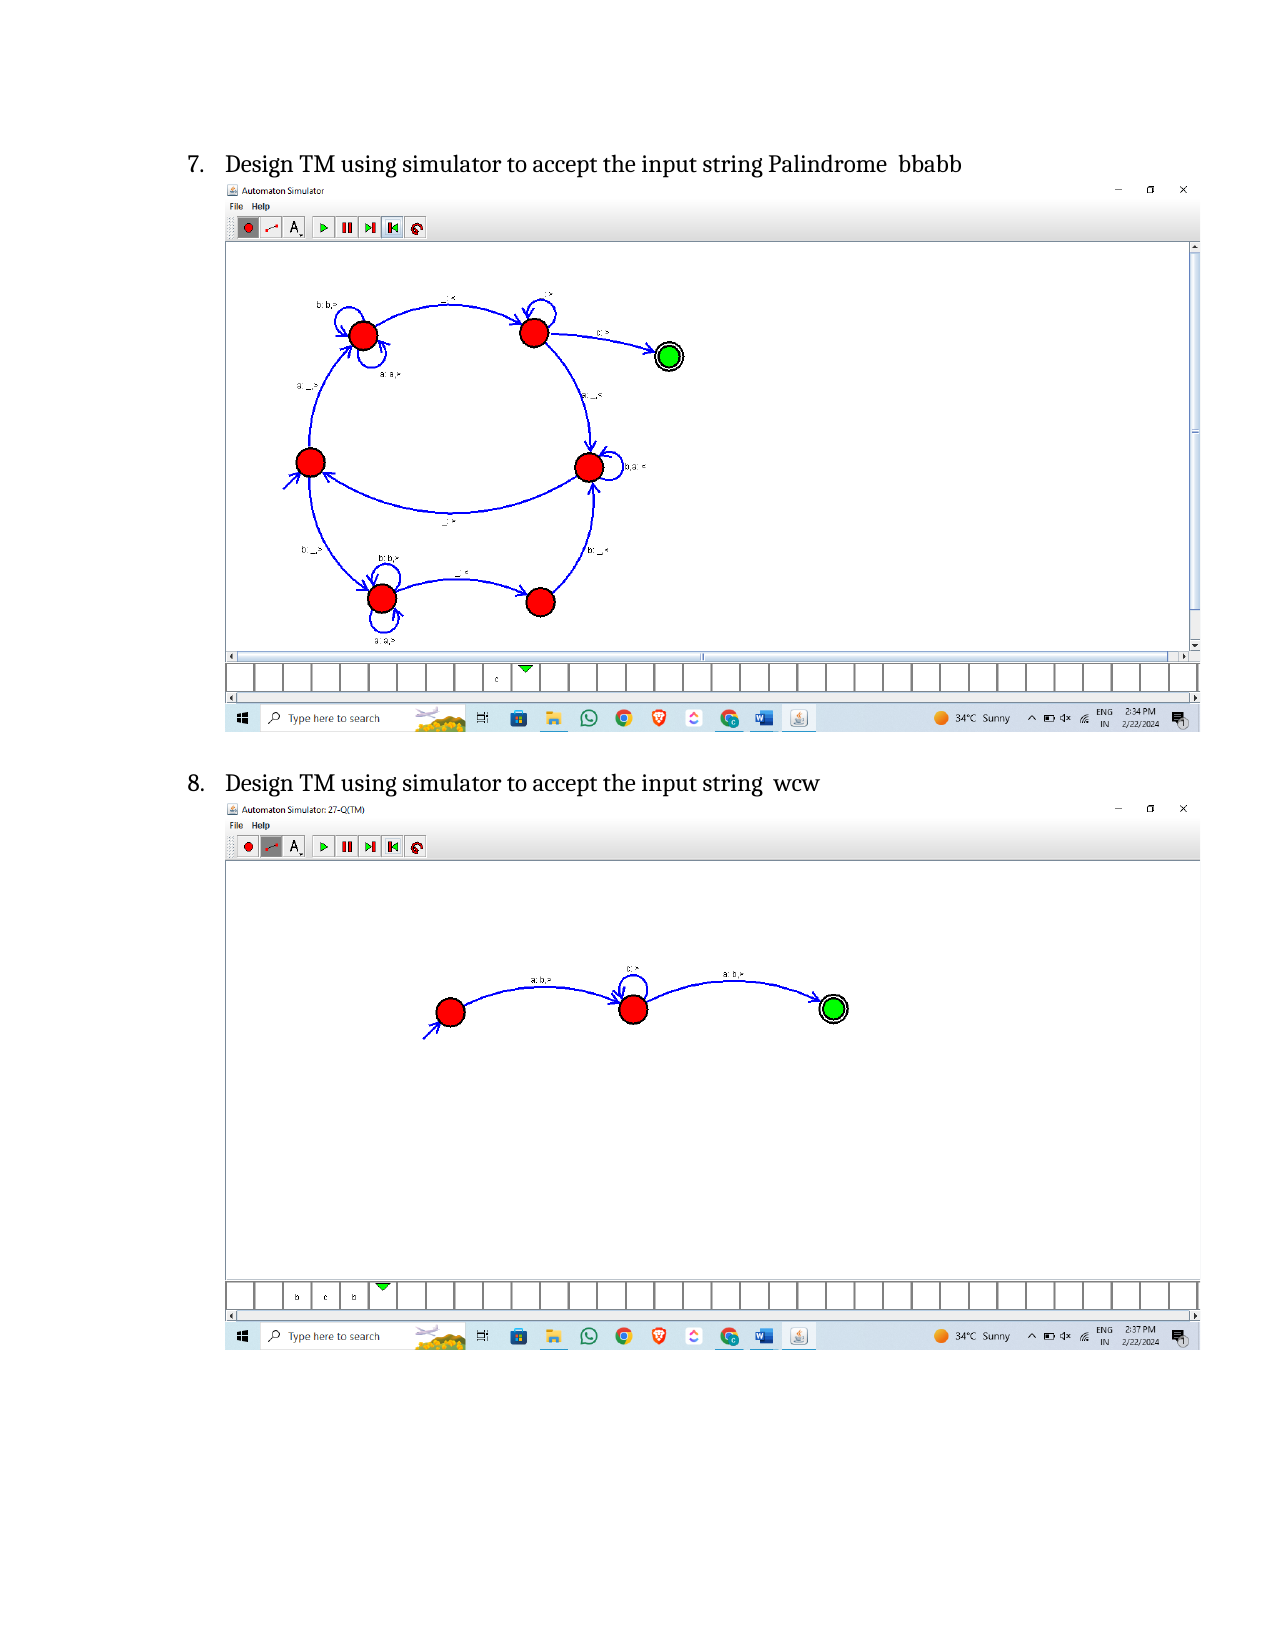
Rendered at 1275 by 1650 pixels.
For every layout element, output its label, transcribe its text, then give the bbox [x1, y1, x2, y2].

list Design TM using simulator to accept the input string wcw [187, 768, 1125, 797]
picture [225, 801, 1200, 1350]
list Design TM using simulator to accept the input string Palindrome bbabb [187, 150, 1125, 179]
picture [225, 183, 1200, 732]
